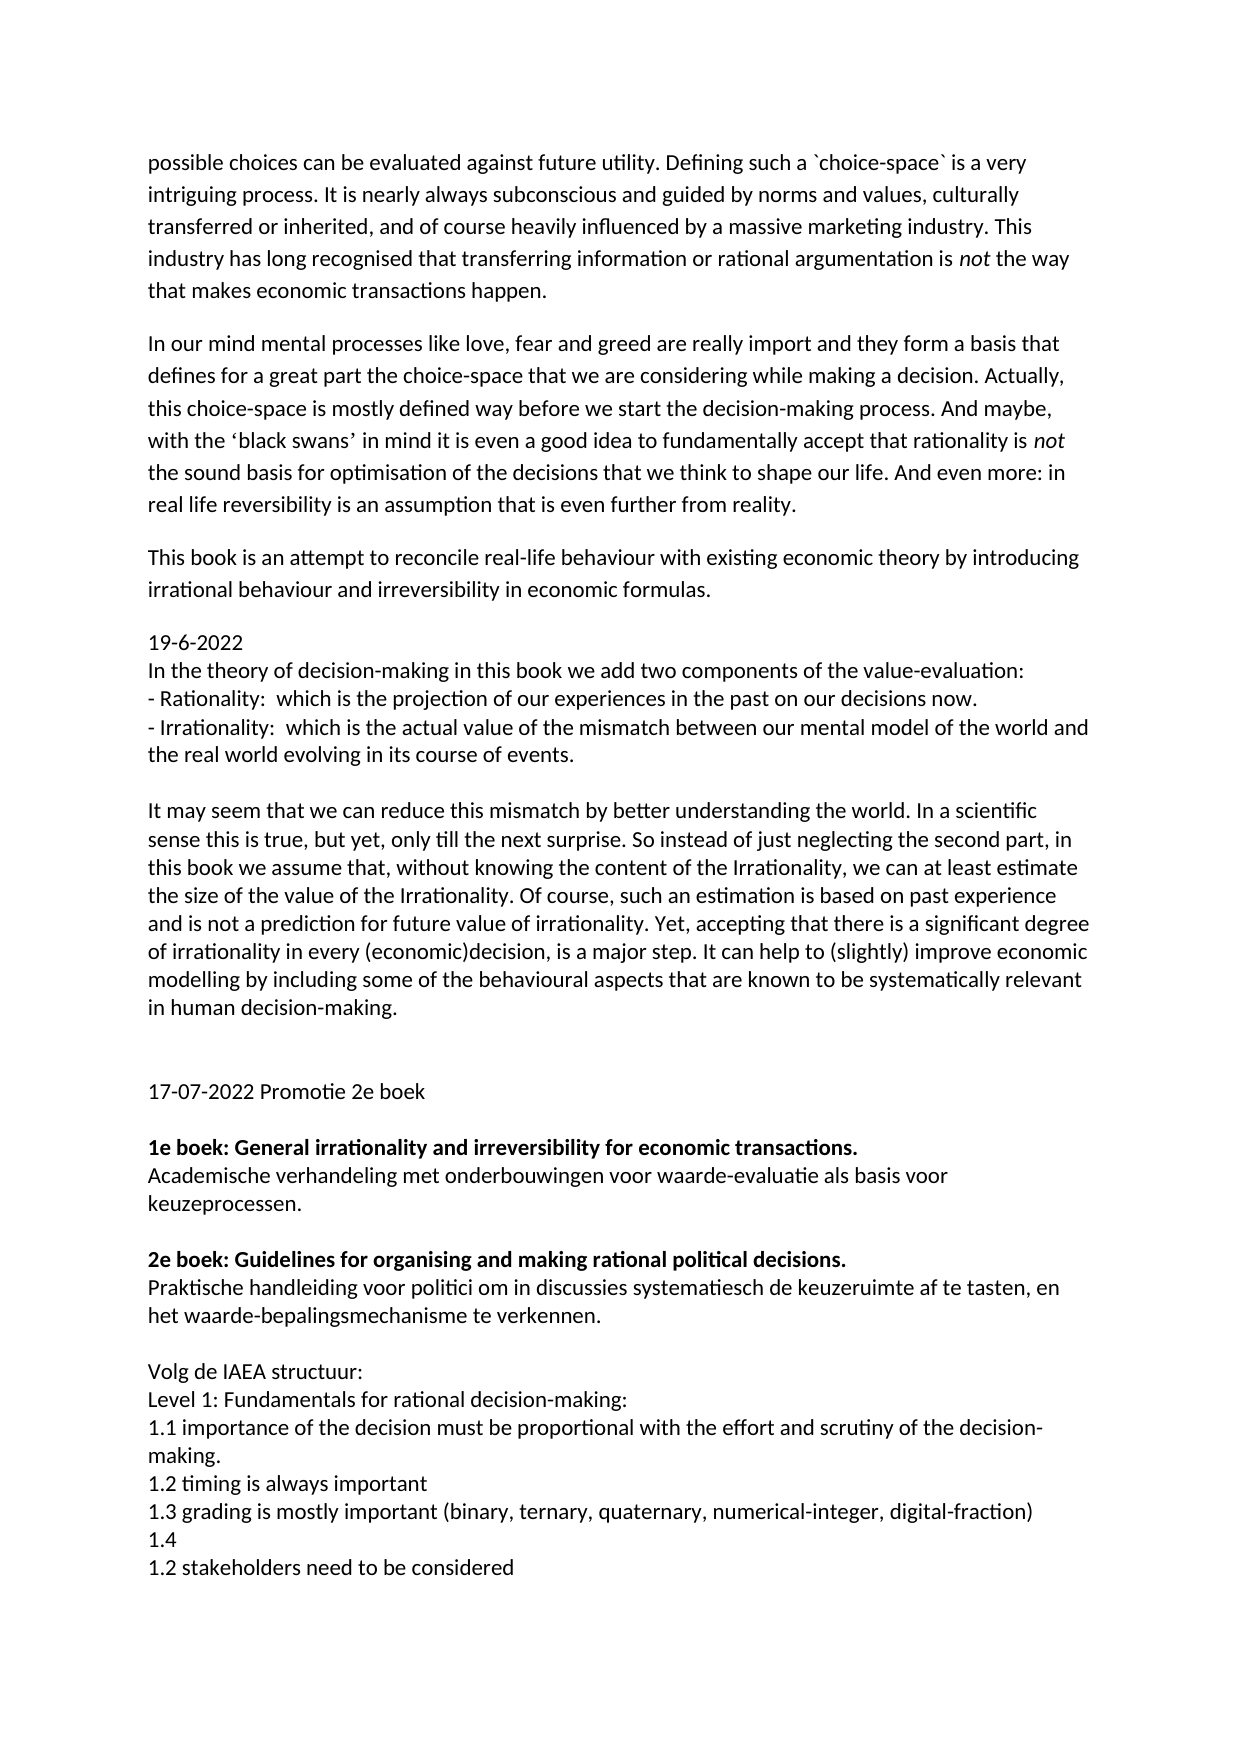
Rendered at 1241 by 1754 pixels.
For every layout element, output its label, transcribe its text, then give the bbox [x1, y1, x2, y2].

text 2e boek: Guidelines for organising and making rational political decisions. [148, 1245, 1093, 1273]
text 1.4 [148, 1525, 1093, 1553]
text It may seem that we can reduce this mismatch by better understanding the world. In a scientific sense this is true, but yet, only till the next surprise. So instead of just neglecting the second part, in this book we assume that, without knowing the content of the Irrationality, we can at least estimate the size of the value of the Irrationality. Of course, such an estimation is based on past experience and is not a prediction for future value of irrationality. Yet, accepting that there is a significant degree of irrationality in every (economic)decision, is a major step. It can help to (slightly) improve economic modelling by including some of the behavioural aspects that are known to be systematically relevant in human decision-making. [148, 797, 1093, 1021]
text 17-07-2022 Promotie 2e boek [148, 1077, 1093, 1105]
text Praktische handleiding voor politici om in discussies systematiesch de keuzeruimte af te tasten, en het waarde-bepalingsmechanisme te verkennen. [148, 1273, 1093, 1329]
text 1.3 grading is mostly important (binary, ternary, quaternary, numerical-integer, digital-fraction) [148, 1497, 1093, 1525]
text - Irrationality: which is the actual value of the mismatch between our mental model of the world and the real world evolving in its course of events. [148, 713, 1093, 769]
text 1.2 stakeholders need to be considered [148, 1553, 1093, 1581]
text - Rationality: which is the projection of our experiences in the past on our decisions now. [148, 684, 1093, 713]
text Level 1: Fundamentals for rational decision-making: [148, 1385, 1093, 1413]
text 1.1 importance of the decision must be proportional with the effort and scrutiny of the decision-making. [148, 1413, 1093, 1469]
text In the theory of decision-making in this book we add two components of the value-evaluation: [148, 657, 1093, 684]
text In our mind mental processes like love, fear and greed are really import and they form a basis that defines for a great part the choice-space that we are considering while making a decision. Actually, this choice-space is mostly defined way before we start the decision-making process. And maybe, with the ‘black swans’ in mind it is even a good idea to fundamentally accept that rationality is not the sound basis for optimisation of the decisions that we think to shape our life. And even more: in real life reversibility is an assumption that is even further from reality. [148, 329, 1093, 518]
text 1.2 timing is always important [148, 1469, 1093, 1497]
text Volg de IAEA structuur: [148, 1357, 1093, 1385]
text This book is an attempt to reconcile real-life behaviour with existing economic theory by introducing irrational behaviour and irreversibility in economic formulas. [148, 543, 1093, 603]
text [148, 148, 1093, 304]
text 1e boek: General irrationality and irreversibility for economic transactions. [148, 1133, 1093, 1161]
text 19-6-2022 [148, 628, 1093, 657]
text Academische verhandeling met onderbouwingen voor waarde-evaluatie als basis voor keuzeprocessen. [148, 1161, 1093, 1217]
